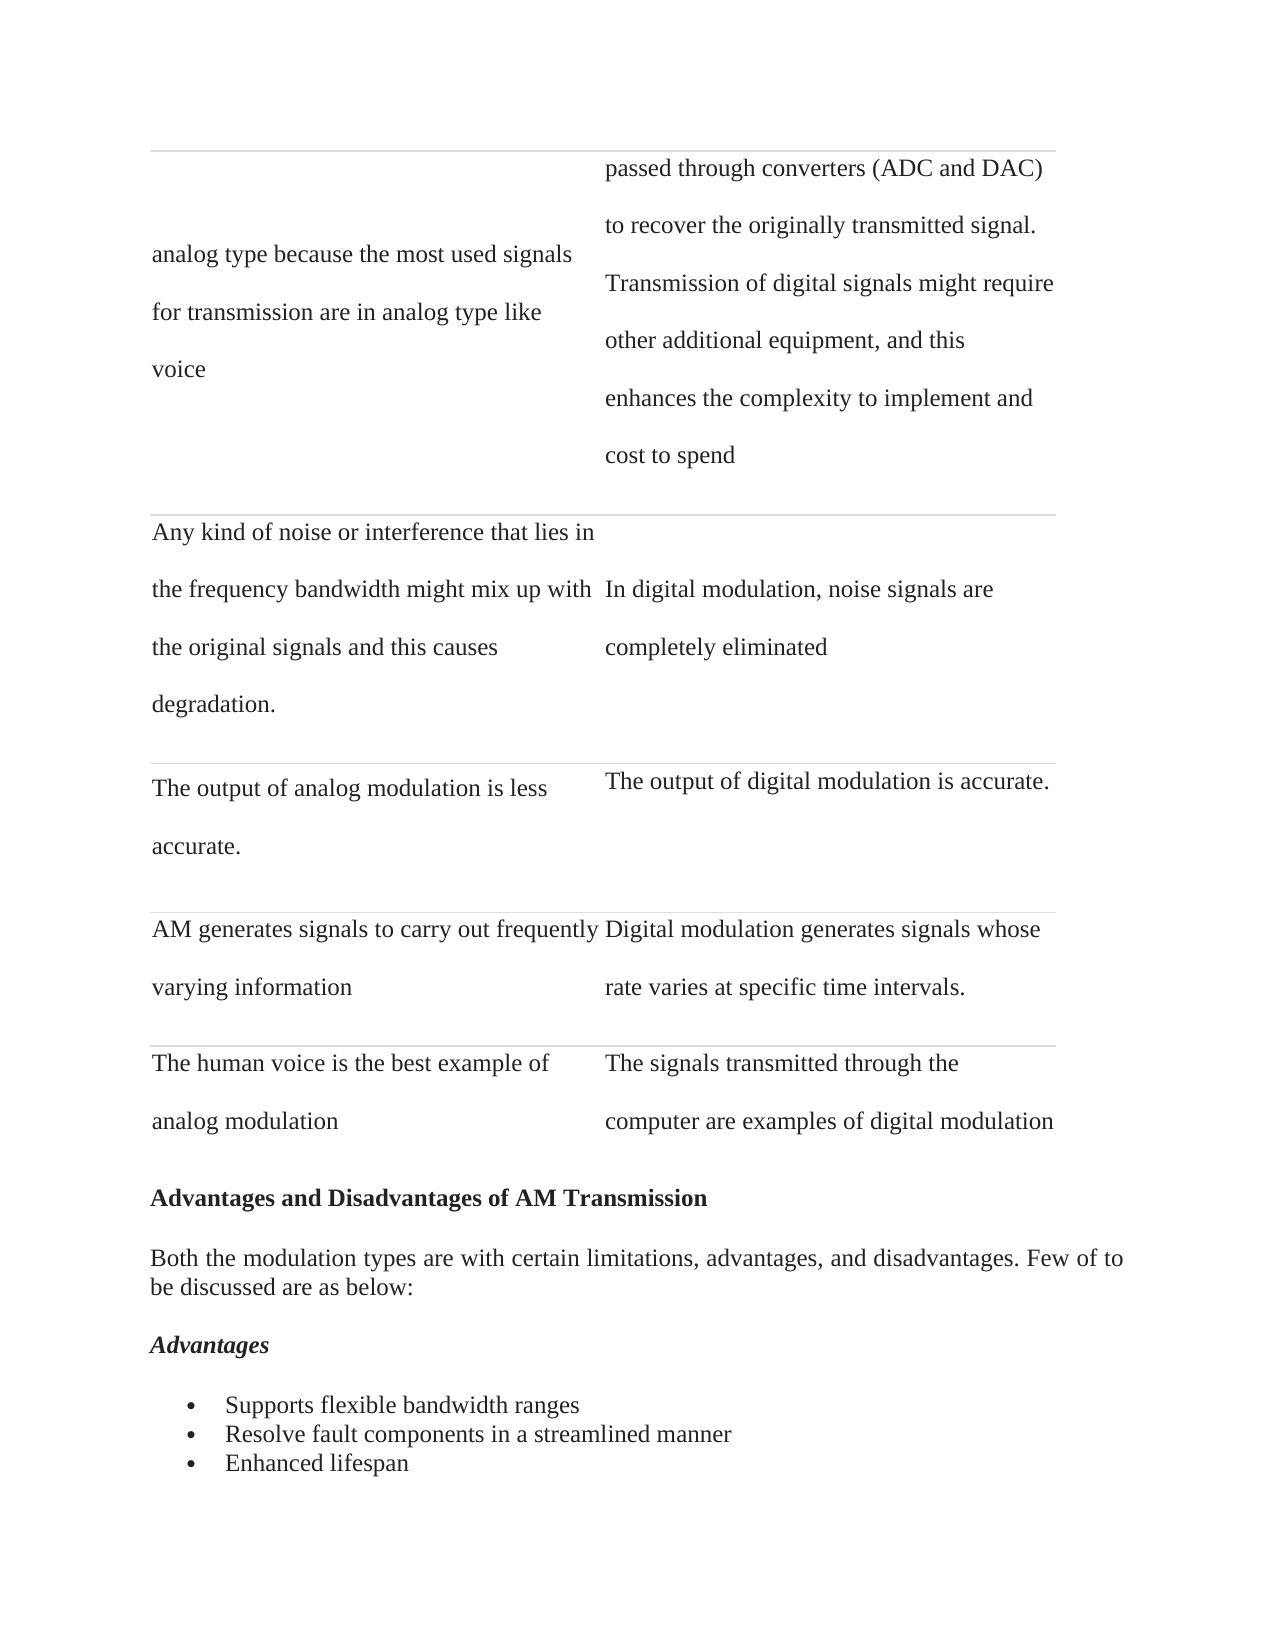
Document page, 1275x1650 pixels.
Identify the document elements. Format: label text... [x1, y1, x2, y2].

list Supports flexible bandwidth ranges [187, 1390, 1125, 1419]
list Resolve fault components in a streamlined manner [187, 1419, 1125, 1448]
table_cell The output of analog modulation is less accurate. [150, 764, 603, 911]
list Enhanced lifespan [187, 1448, 1125, 1477]
table_cell The output of digital modulation is accurate. [603, 764, 1056, 911]
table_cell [603, 152, 1056, 514]
table_cell The signals transmitted through the computer are examples of digital modulation [603, 1047, 1056, 1179]
table_cell Any kind of noise or interference that lies in the frequency bandwidth might mix up with the original signals and this causes degradation. [150, 516, 603, 763]
subtitle Advantages and Disadvantages of AM Transmission [150, 1183, 1125, 1212]
text Both the modulation types are with certain limitations, advantages, and disadvantages. Few of to be discussed are as below: [150, 1243, 1125, 1301]
table_cell AM generates signals to carry out frequently varying information [150, 913, 603, 1045]
table_cell The human voice is the best example of analog modulation [150, 1047, 603, 1179]
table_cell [150, 152, 603, 514]
table_cell Digital modulation generates signals whose rate varies at specific time intervals. [603, 913, 1056, 1045]
table_cell In digital modulation, noise signals are completely eliminated [603, 516, 1056, 763]
subtitle Advantages [150, 1330, 1125, 1359]
